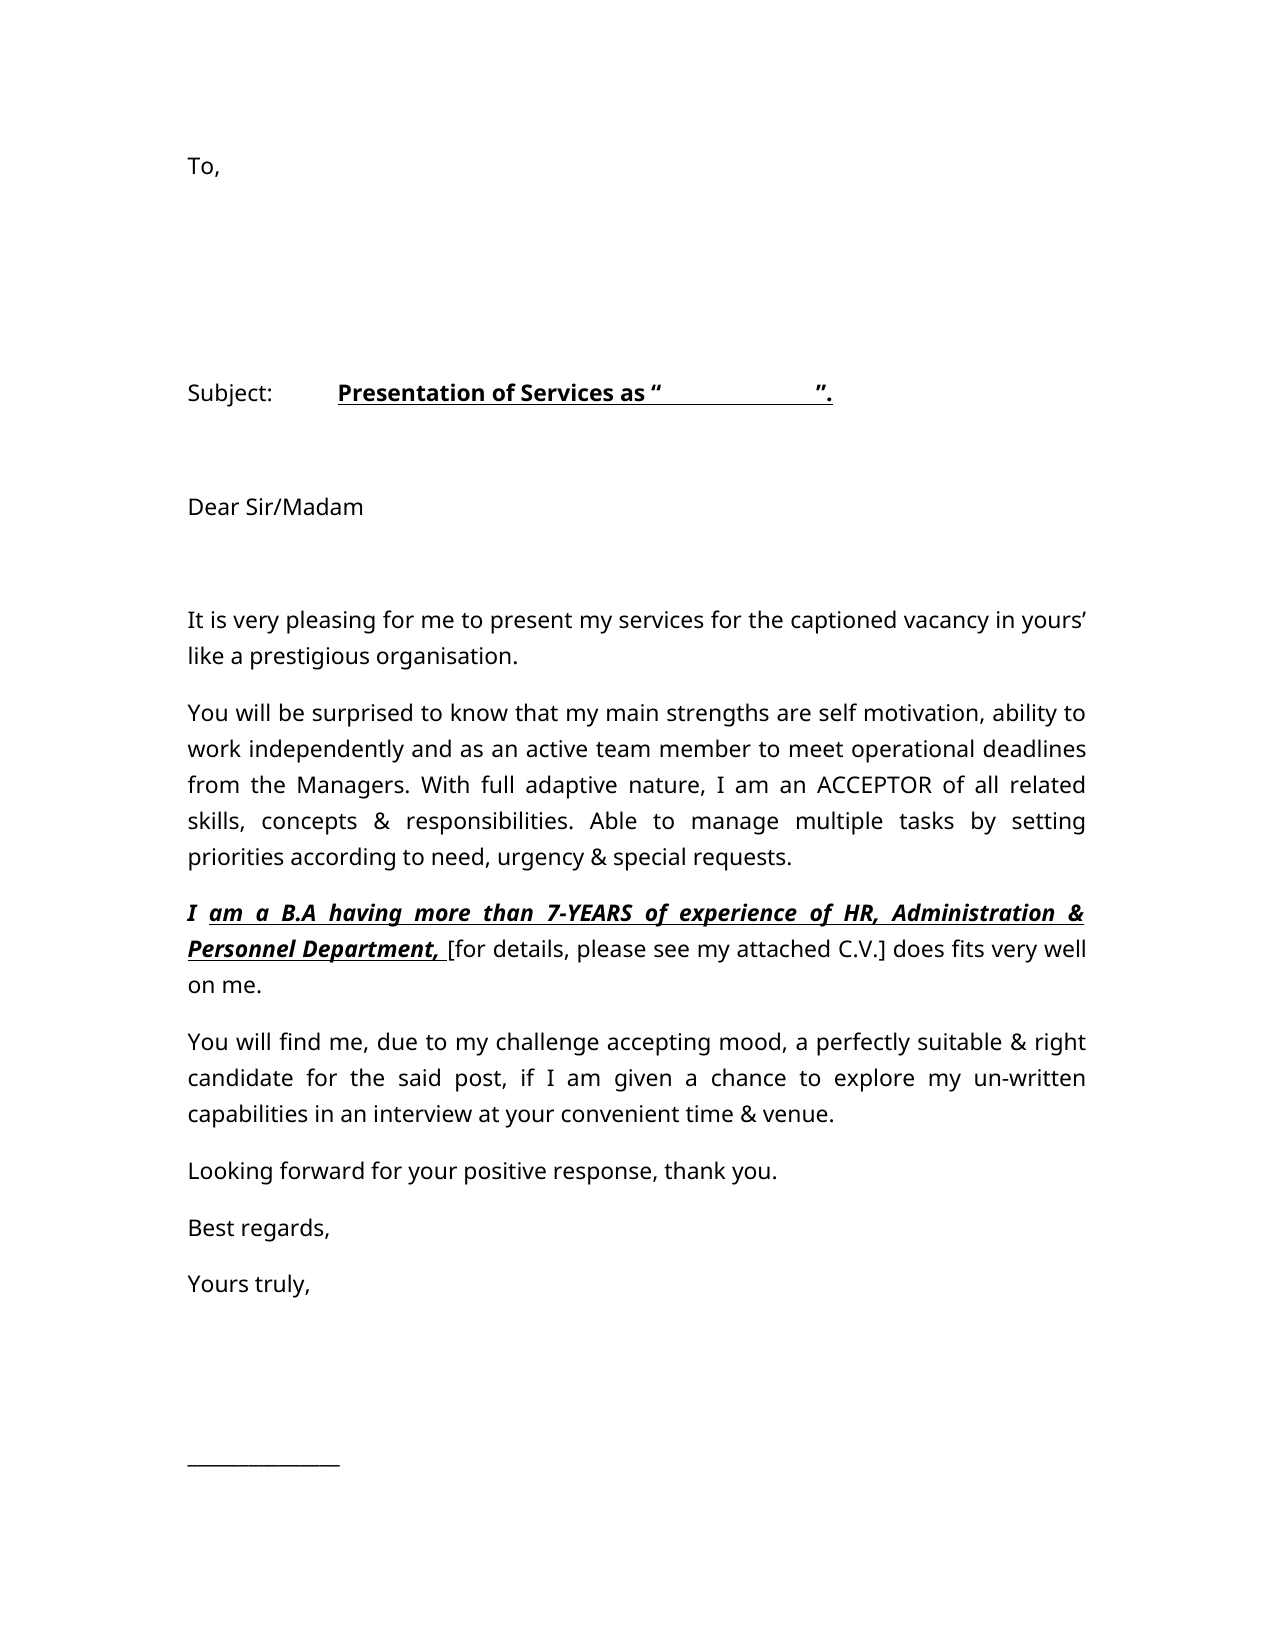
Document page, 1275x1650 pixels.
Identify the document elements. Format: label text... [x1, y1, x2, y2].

text It is very pleasing for me to present my services for the captioned vacancy in yours’ like a prestigious organisation. [187, 604, 1087, 671]
text Best regards, [187, 1211, 1087, 1243]
text To, [187, 150, 1087, 181]
text _______________ [187, 1438, 1087, 1470]
text Looking forward for your positive response, thank you. [187, 1155, 1087, 1186]
text You will be surprised to know that my main strengths are self motivation, ability to work independently and as an active team member to meet operational deadlines from the Managers. With full adaptive nature, I am an ACCEPTOR of all related skills, concepts & responsibilities. Able to manage multiple tasks by setting priorities according to need, urgency & special requests. [187, 697, 1087, 872]
text I am a B.A having more than 7-YEARS of experience of HR, Administration & Personnel Department, [for details, please see my attached C.V.] does fits very well on me. [187, 897, 1087, 1001]
text Yours truly, [187, 1268, 1087, 1299]
text You will find me, due to my challenge accepting mood, a perfectly suitable & right candidate for the said post, if I am given a chance to explore my un-written capabilities in an interview at your convenient time & venue. [187, 1026, 1087, 1129]
text Dear Sir/Madam [187, 491, 1087, 522]
text Subject: Presentation of Services as “ ”. [187, 377, 1087, 408]
